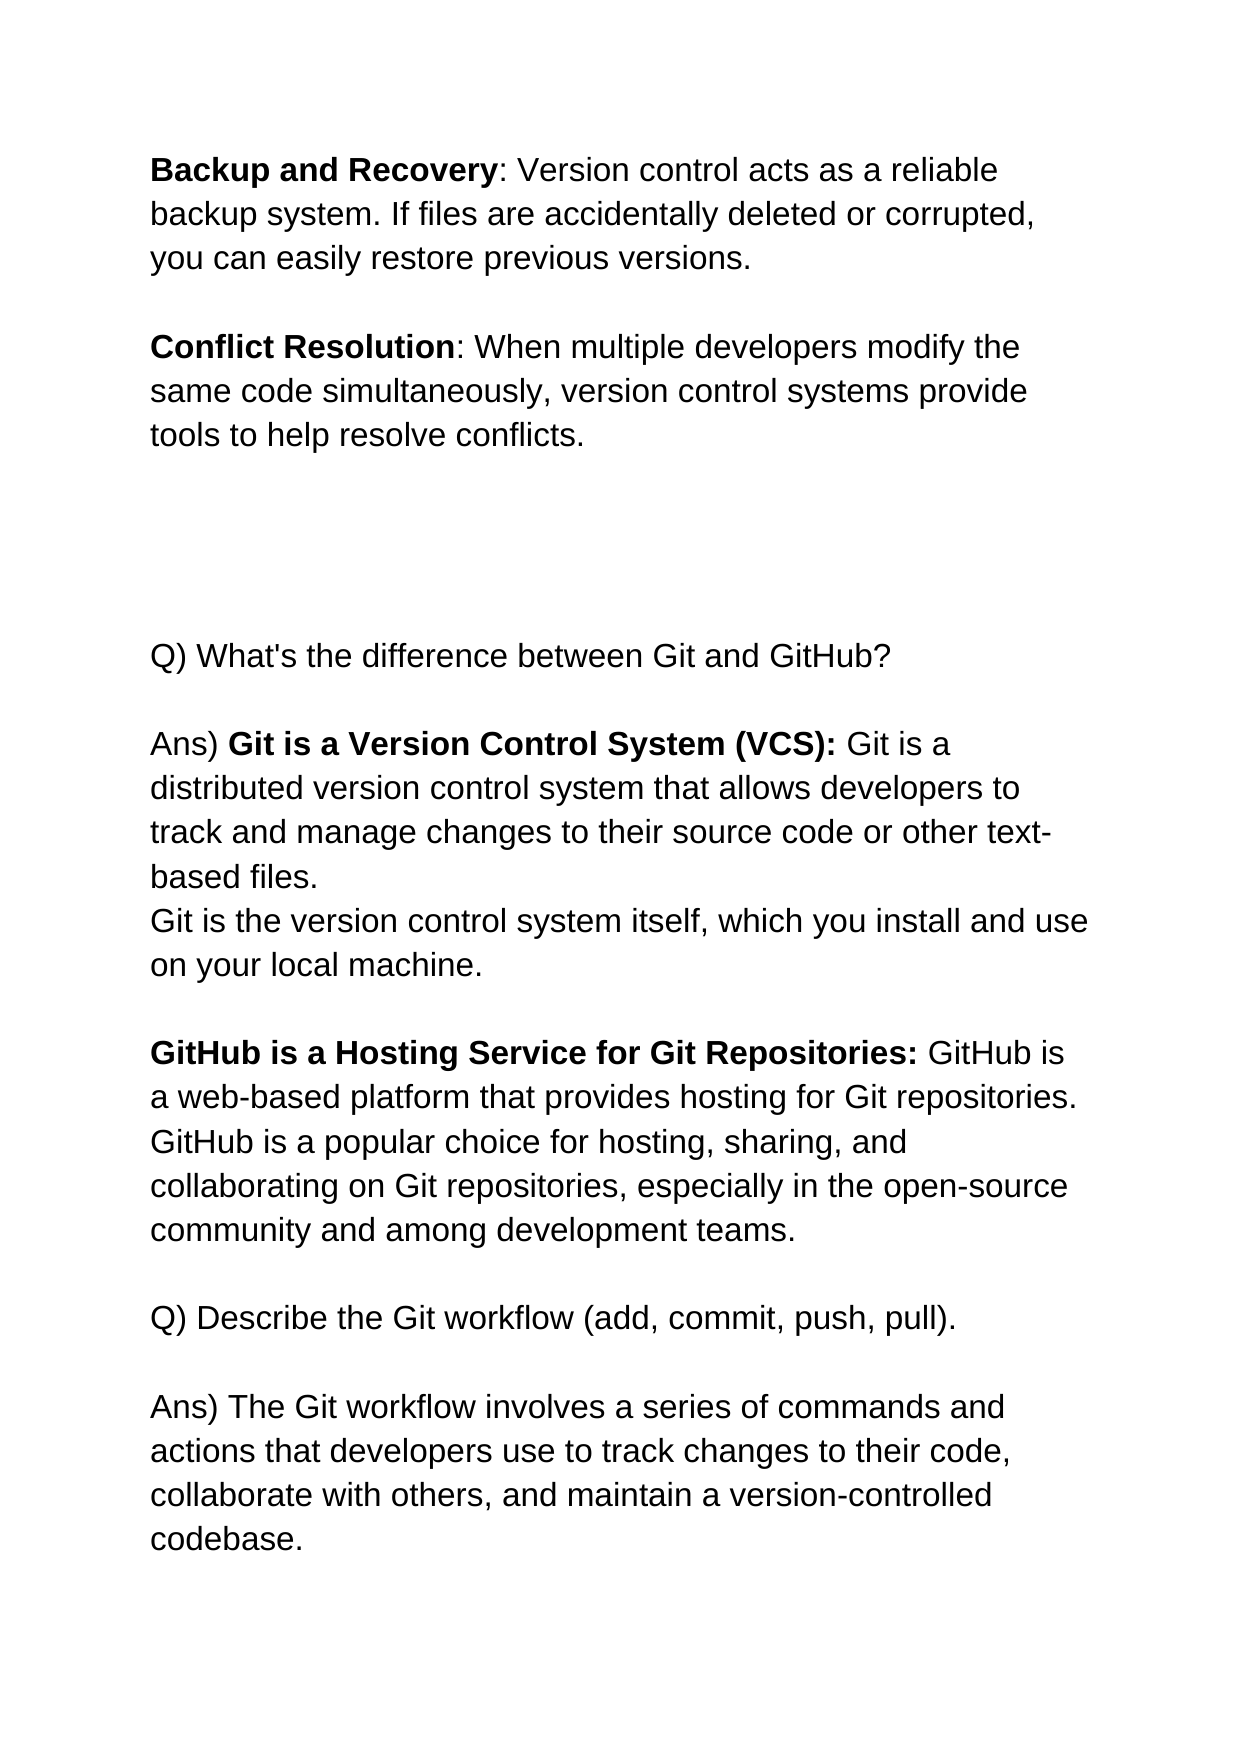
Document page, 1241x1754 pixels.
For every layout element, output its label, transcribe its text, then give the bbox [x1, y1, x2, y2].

text GitHub is a Hosting Service for Git Repositories: GitHub is a web-based platform that provides hosting for Git repositories. [150, 1033, 1090, 1116]
text Git is the version control system itself, which you install and use on your local machine. [150, 901, 1090, 983]
text Q) What's the difference between Git and GitHub? [150, 636, 1090, 674]
text GitHub is a popular choice for hosting, sharing, and collaborating on Git repositories, especially in the open-source community and among development teams. [150, 1122, 1090, 1248]
text Ans) Git is a Version Control System (VCS): Git is a distributed version control system that allows developers to track and manage changes to their source code or other text-based files. [150, 724, 1090, 895]
text Backup and Recovery: Version control acts as a reliable backup system. If files are accidentally deleted or corrupted, you can easily restore previous versions. [150, 150, 1090, 277]
text Conflict Resolution: When multiple developers modify the same code simultaneously, version control systems provide tools to help resolve conflicts. [150, 327, 1090, 453]
text Ans) The Git workflow involves a series of commands and actions that developers use to track changes to their code, collaborate with others, and maintain a version-controlled codebase. [150, 1387, 1090, 1558]
text Q) Describe the Git workflow (add, commit, push, pull). [150, 1298, 1090, 1337]
